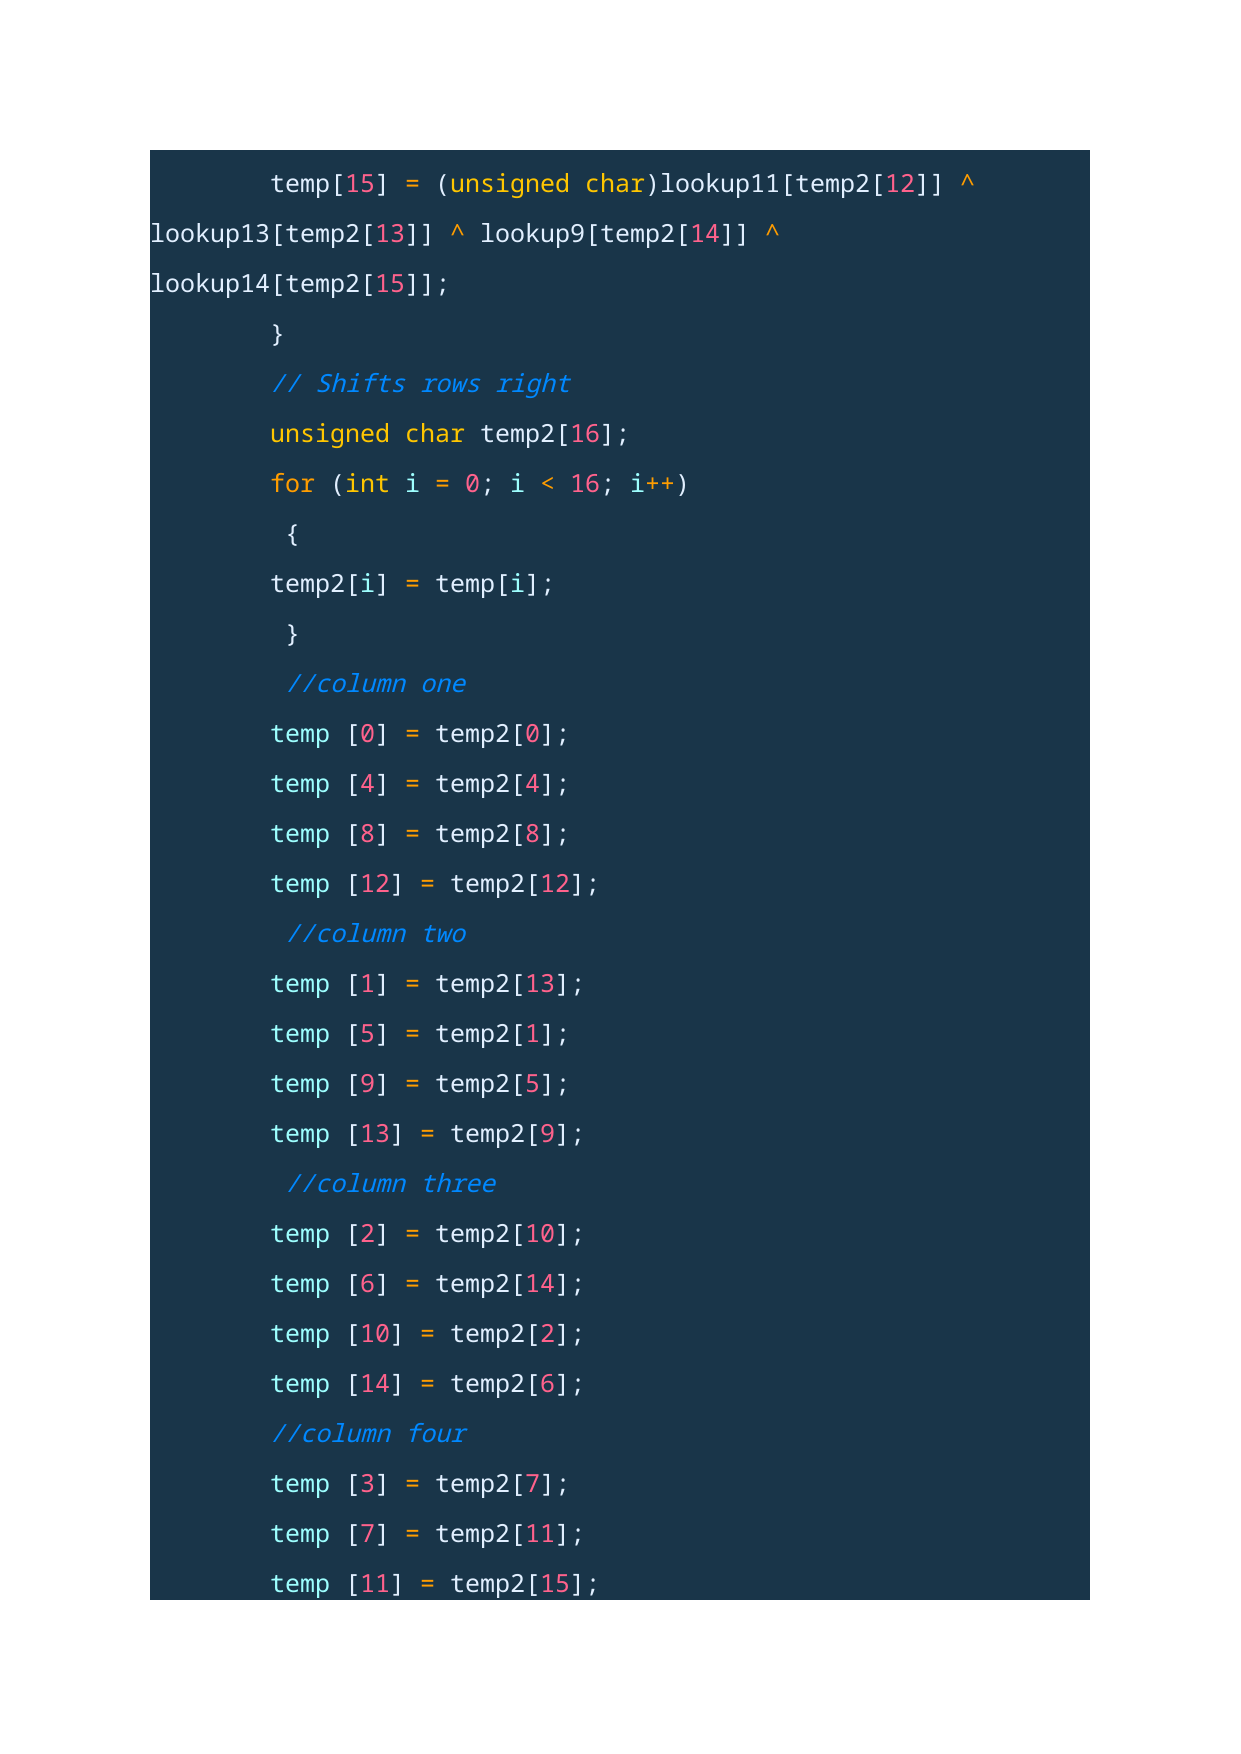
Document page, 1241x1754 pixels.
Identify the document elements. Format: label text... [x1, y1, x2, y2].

text } [150, 600, 1090, 650]
text { [150, 500, 1090, 550]
text temp2[i] = temp[i]; [150, 550, 1090, 600]
text temp [4] = temp2[4]; [150, 750, 1090, 800]
text temp[15] = (unsigned char)lookup11[temp2[12]] ^ lookup13[temp2[13]] ^ lookup9[temp2[14]] ^ lookup14[temp2[15]]; [150, 150, 1090, 300]
text temp [14] = temp2[6]; [150, 1350, 1090, 1400]
text temp [13] = temp2[9]; [150, 1100, 1090, 1150]
text //column three [150, 1150, 1090, 1200]
text temp [9] = temp2[5]; [150, 1050, 1090, 1100]
text temp [6] = temp2[14]; [150, 1250, 1090, 1300]
text //column one [150, 650, 1090, 700]
text //column four [150, 1400, 1090, 1450]
text temp [7] = temp2[11]; [150, 1500, 1090, 1550]
text } [150, 300, 1090, 350]
text unsigned char temp2[16]; [150, 400, 1090, 450]
text // Shifts rows right [150, 350, 1090, 400]
text //column two [150, 900, 1090, 950]
text temp [1] = temp2[13]; [150, 950, 1090, 1000]
text temp [10] = temp2[2]; [150, 1300, 1090, 1350]
text temp [8] = temp2[8]; [150, 800, 1090, 850]
text temp [3] = temp2[7]; [150, 1450, 1090, 1500]
text temp [0] = temp2[0]; [150, 700, 1090, 750]
text temp [11] = temp2[15]; [150, 1550, 1090, 1600]
text temp [2] = temp2[10]; [150, 1200, 1090, 1250]
text temp [5] = temp2[1]; [150, 1000, 1090, 1050]
text temp [12] = temp2[12]; [150, 850, 1090, 900]
text for (int i = 0; i < 16; i++) [150, 450, 1090, 500]
